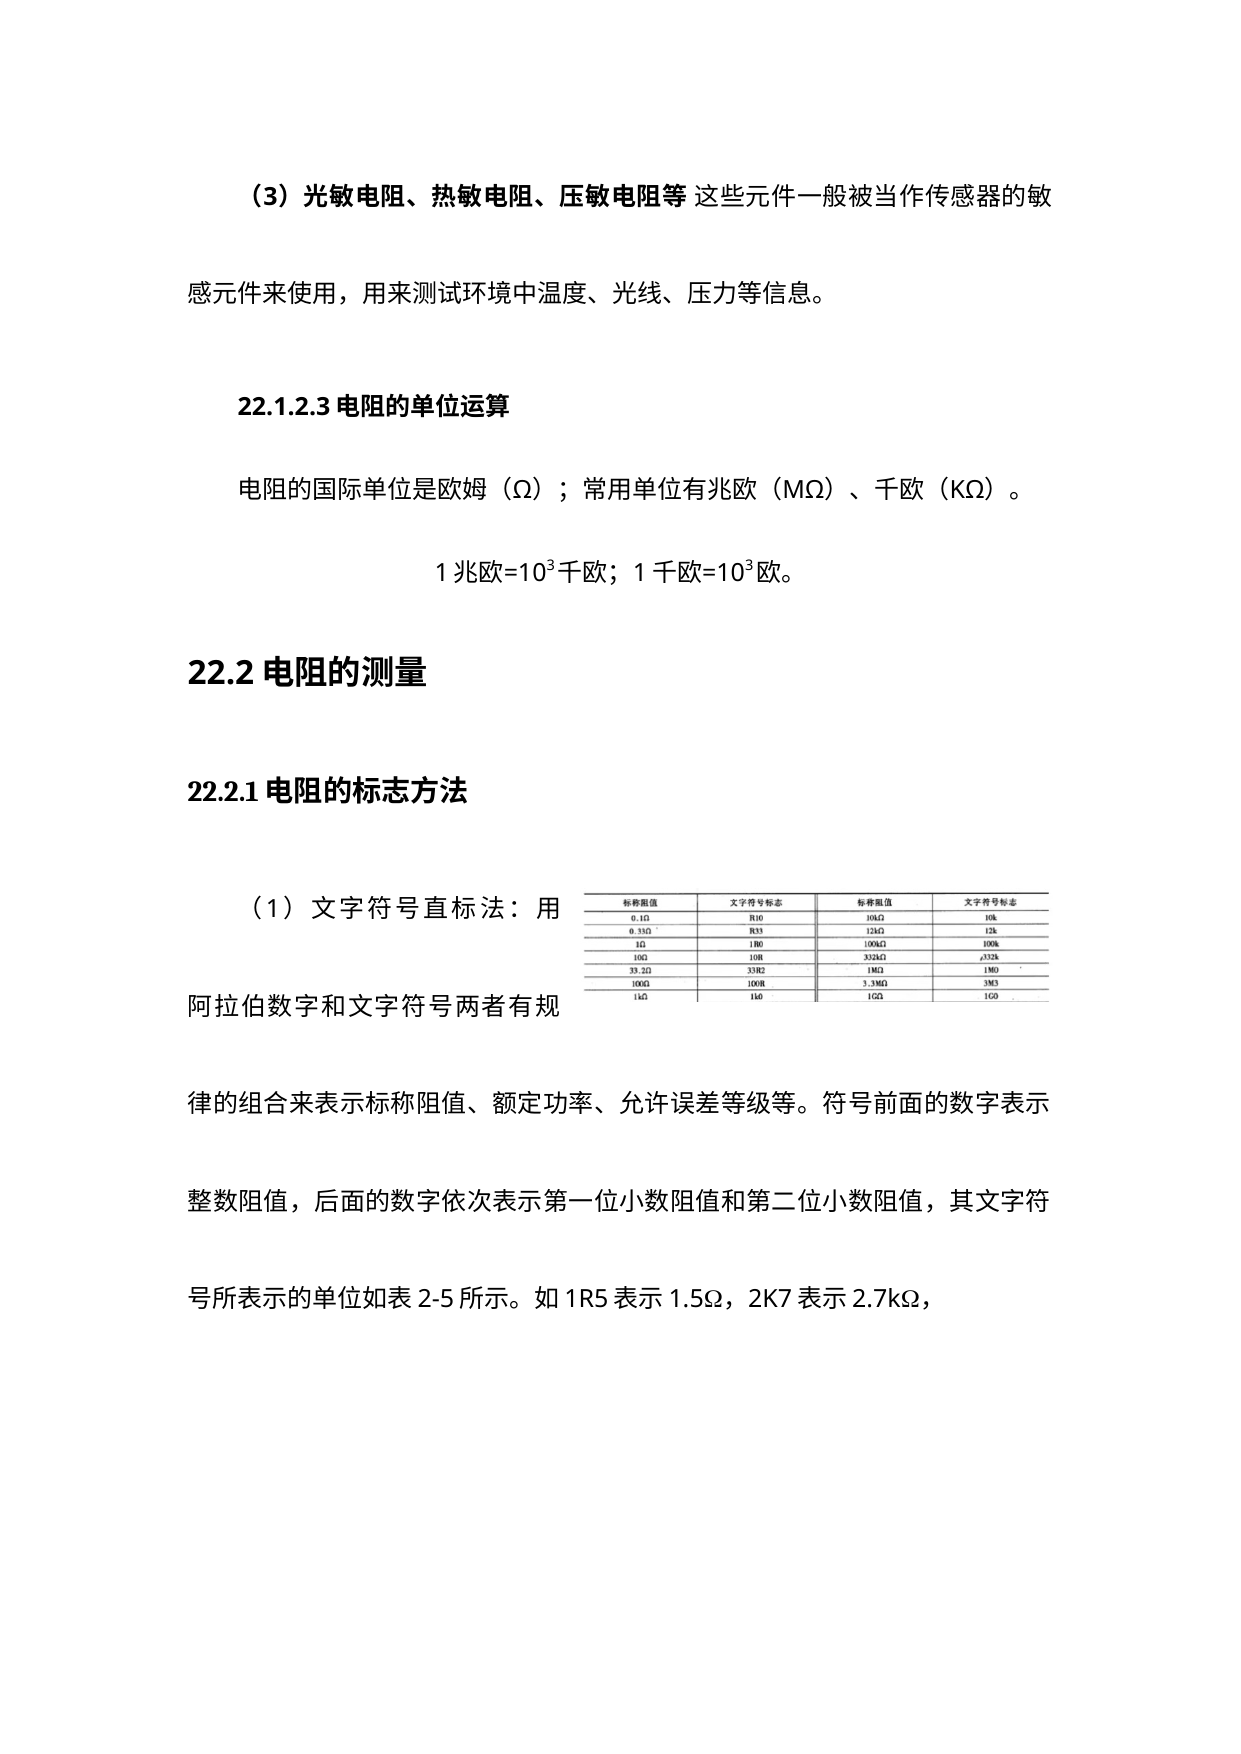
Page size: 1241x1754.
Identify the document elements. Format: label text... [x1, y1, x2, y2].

text 1兆欧=103千欧；1千欧=103欧。 [187, 538, 1053, 603]
text 22.1.2.3电阻的单位运算 [187, 372, 1053, 437]
text （1）文字符号直标法：用阿拉伯数字和文字符号两者有规律的组合来表示标称阻值、额定功率、允许误差等级等。符号前面的数字表示整数阻值，后面的数字依次表示第一位小数阻值和第二位小数阻值，其文字符号所表示的单位如表2-5所示。如1R5表示1.5，2K7表示2.7k， [187, 874, 1053, 1329]
subtitle 22.2电阻的测量 [187, 637, 1053, 702]
picture [580, 888, 1053, 1002]
subtitle 22.2.1电阻的标志方法 [187, 756, 1053, 821]
text 电阻的国际单位是欧姆（Ω）；常用单位有兆欧（MΩ）、千欧（KΩ）。 [187, 455, 1053, 520]
text （3）光敏电阻、热敏电阻、压敏电阻等 这些元件一般被当作传感器的敏感元件来使用，用来测试环境中温度、光线、压力等信息。 [187, 162, 1053, 324]
